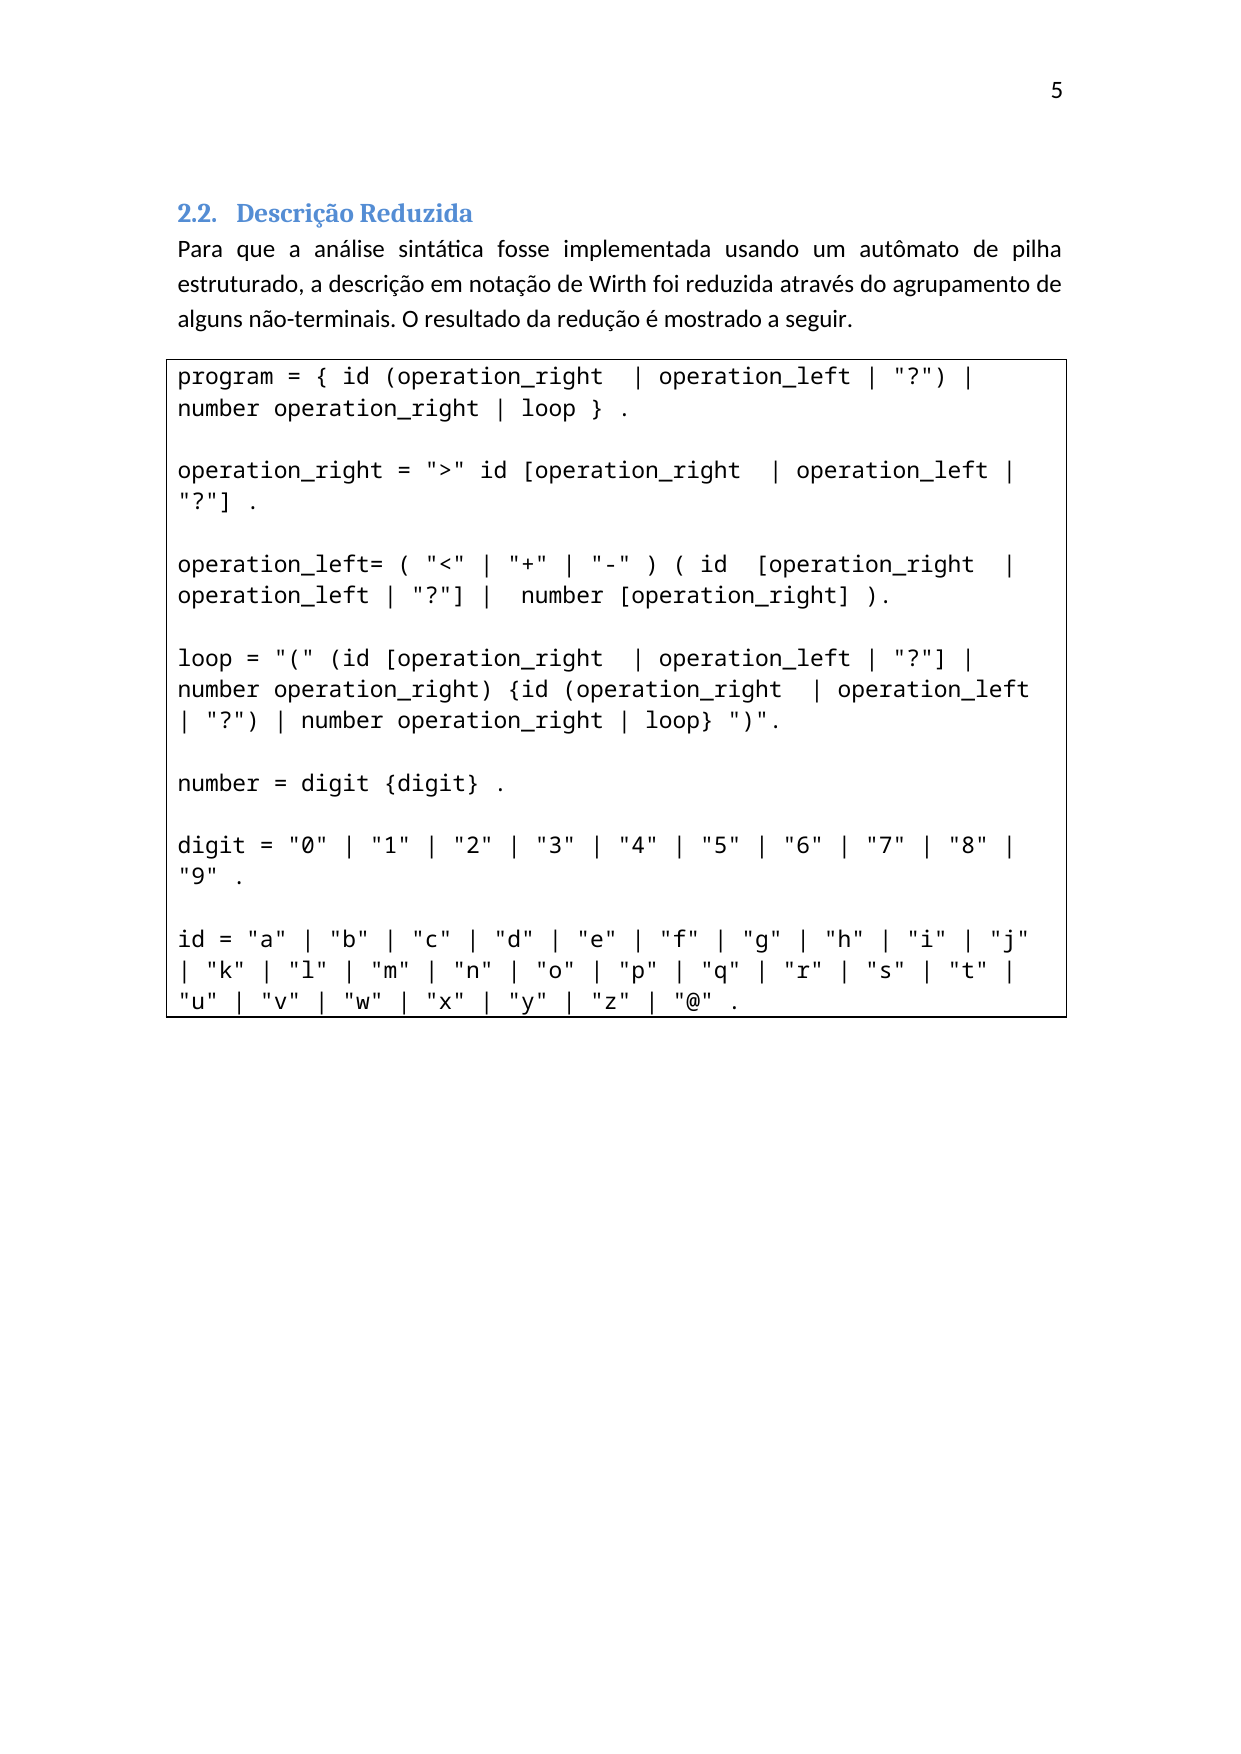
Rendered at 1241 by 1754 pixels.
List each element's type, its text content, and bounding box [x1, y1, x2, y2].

table_header program = { id (operation_right | operation_left | "?") | number operation_right | loop } . operation_right = ">" id [operation_right | operation_left | "?"] . operation_left= ( "<" | "+" | "-" ) ( id [operation_right | operation_left | "?"] | number [operation_right] ). loop = "(" (id [operation_right | operation_left | "?"] | number operation_right) {id (operation_right | operation_left | "?") | number operation_right | loop} ")". number = digit {digit} . digit = "0" | "1" | "2" | "3" | "4" | "5" | "6" | "7" | "8" | "9" . id = "a" | "b" | "c" | "d" | "e" | "f" | "g" | "h" | "i" | "j" | "k" | "l" | "m" | "n" | "o" | "p" | "q" | "r" | "s" | "t" | "u" | "v" | "w" | "x" | "y" | "z" | "@" . [167, 360, 1066, 1016]
text Para que a análise sintática fosse implementada usando um autômato de pilha estruturado, a descrição em notação de Wirth foi reduzida através do agrupamento de alguns não-terminais. O resultado da redução é mostrado a seguir. [177, 233, 1063, 334]
subtitle Descrição Reduzida [177, 198, 1063, 229]
